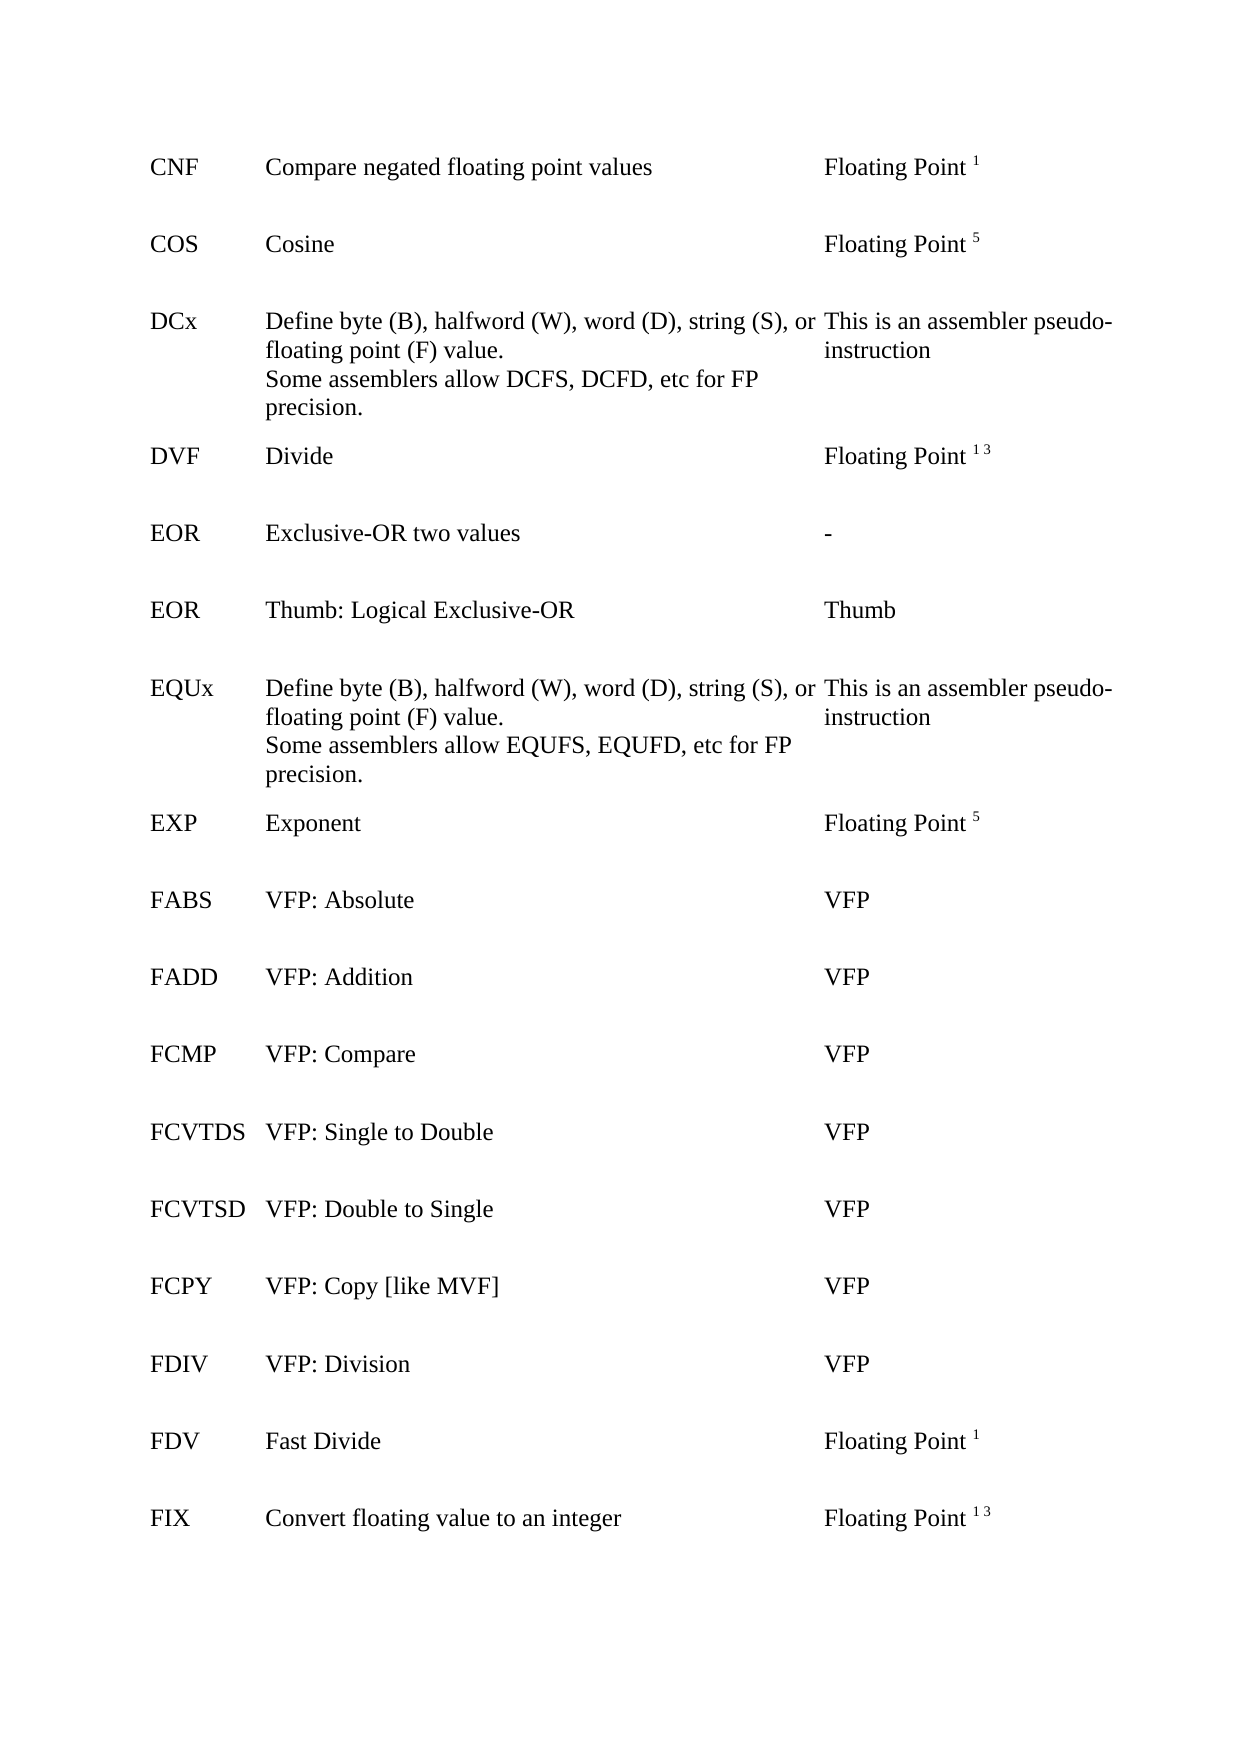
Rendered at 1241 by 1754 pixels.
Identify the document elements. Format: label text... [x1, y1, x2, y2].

table_cell VFP: Double to Single [264, 1193, 822, 1270]
table_cell Exponent [264, 806, 822, 883]
table_cell Floating Point 5 [822, 806, 1124, 883]
table_cell VFP: Addition [264, 961, 822, 1038]
table_cell EOR [149, 594, 263, 671]
table_cell Floating Point 5 [822, 227, 1124, 304]
table_cell FABS [149, 883, 263, 961]
table_cell VFP: Absolute [264, 883, 822, 961]
table_cell Floating Point 1 3 [822, 1502, 1124, 1579]
table_cell This is an assembler pseudo-instruction [822, 305, 1124, 439]
table_cell Cosine [264, 227, 822, 304]
table_cell FCPY [149, 1270, 263, 1347]
table_cell Thumb: Logical Exclusive-OR [264, 594, 822, 671]
table_cell VFP: Copy [like MVF] [264, 1270, 822, 1347]
table_cell Floating Point 1 [822, 1424, 1124, 1502]
table_cell DCx [149, 305, 263, 439]
table_cell VFP: Compare [264, 1038, 822, 1115]
table_cell COS [149, 227, 263, 304]
table_cell Compare negated floating point values [264, 150, 822, 227]
table_cell VFP [822, 1193, 1124, 1270]
table_cell VFP [822, 1115, 1124, 1192]
table_cell FCVTSD [149, 1193, 263, 1270]
table_cell VFP: Division [264, 1347, 822, 1424]
table_cell VFP [822, 1347, 1124, 1424]
table_cell Fast Divide [264, 1424, 822, 1502]
table_cell Define byte (B), halfword (W), word (D), string (S), or floating point (F) value. Some assemblers allow EQUFS, EQUFD, etc for FP precision. [264, 671, 822, 806]
table_cell This is an assembler pseudo-instruction [822, 671, 1124, 806]
table_cell VFP [822, 1038, 1124, 1115]
table_cell FDV [149, 1424, 263, 1502]
table_cell Define byte (B), halfword (W), word (D), string (S), or floating point (F) value. Some assemblers allow DCFS, DCFD, etc for FP precision. [264, 305, 822, 439]
table_cell Convert floating value to an integer [264, 1502, 822, 1579]
table_cell FIX [149, 1502, 263, 1579]
table_cell Divide [264, 439, 822, 517]
table_cell Thumb [822, 594, 1124, 671]
table_cell Floating Point 1 3 [822, 439, 1124, 517]
table_cell Floating Point 1 [822, 150, 1124, 227]
table_cell VFP [822, 1270, 1124, 1347]
table_cell FCVTDS [149, 1115, 263, 1192]
table_cell FCMP [149, 1038, 263, 1115]
table_cell - [822, 517, 1124, 594]
table_cell EQUx [149, 671, 263, 806]
table_cell FADD [149, 961, 263, 1038]
table_cell EXP [149, 806, 263, 883]
table_cell Exclusive-OR two values [264, 517, 822, 594]
table_cell CNF [149, 150, 263, 227]
table_cell DVF [149, 439, 263, 517]
table_cell FDIV [149, 1347, 263, 1424]
table_cell VFP [822, 883, 1124, 961]
table_cell EOR [149, 517, 263, 594]
table_cell VFP: Single to Double [264, 1115, 822, 1192]
table_cell VFP [822, 961, 1124, 1038]
